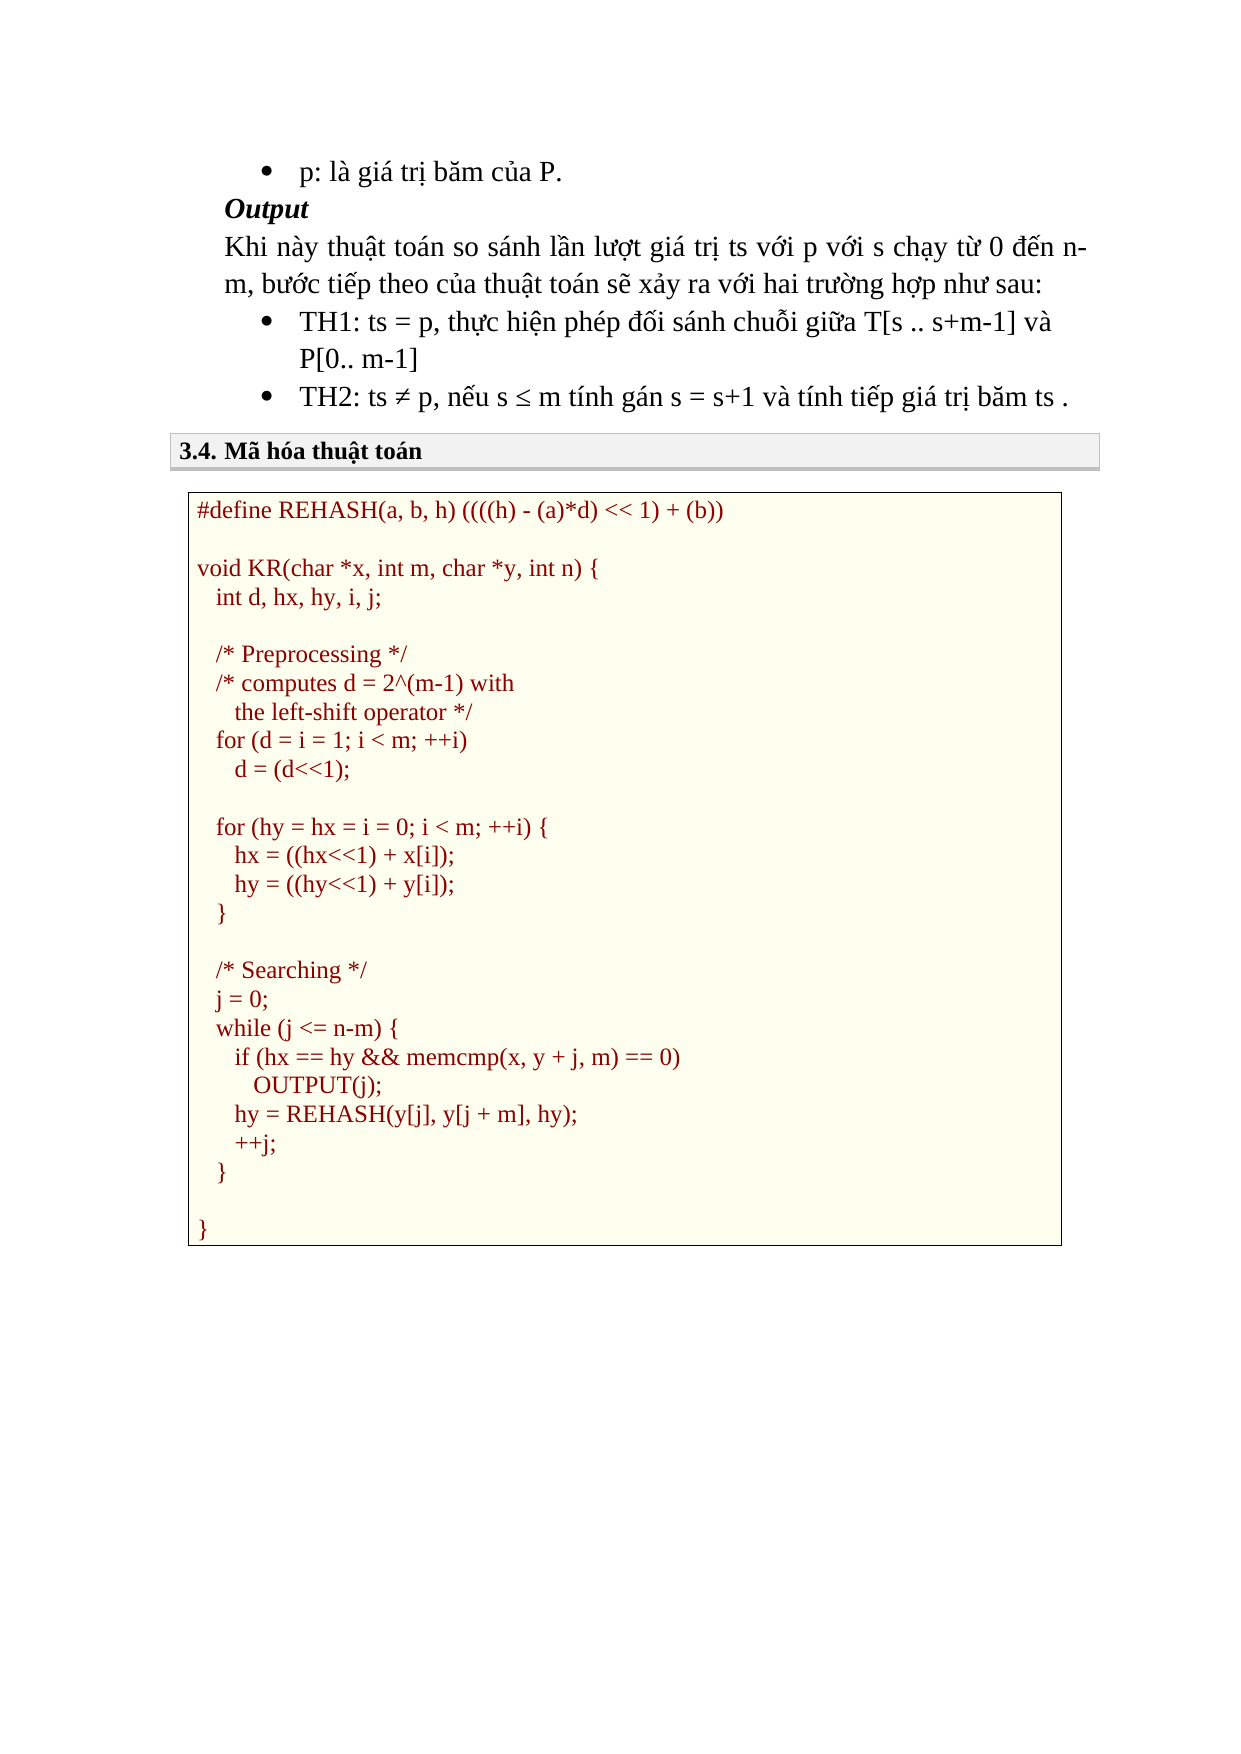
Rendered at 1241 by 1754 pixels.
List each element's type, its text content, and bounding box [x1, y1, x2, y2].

list TH1: ts = p, thực hiện phép đối sánh chuỗi giữa T[s .. s+m-1] và P[0.. m-1] [262, 300, 1090, 375]
text j = 0; [189, 981, 1061, 1010]
text void KR(char *x, int m, char *y, int n) { [189, 550, 1061, 578]
text hx = ((hx<<1) + x[i]); [189, 837, 1061, 866]
text int d, hx, hy, i, j; [189, 578, 1061, 607]
text for (d = i = 1; i < m; ++i) [189, 722, 1061, 751]
text } [189, 895, 1061, 923]
list TH2: ts ≠ p, nếu s ≤ m tính gán s = s+1 và tính tiếp giá trị băm ts . [262, 375, 1090, 412]
text } [189, 1153, 1061, 1182]
list p: là giá trị băm của P. [262, 150, 1090, 187]
text d = (d<<1); [189, 751, 1061, 780]
text Output [224, 187, 1090, 225]
text hy = ((hy<<1) + y[i]); [189, 866, 1061, 895]
text /* computes d = 2^(m-1) with [189, 665, 1061, 693]
text while (j <= n-m) { [189, 1010, 1061, 1038]
text #define REHASH(a, b, h) ((((h) - (a)*d) << 1) + (b)) [189, 493, 1061, 521]
text Khi này thuật toán so sánh lần lượt giá trị ts với p với s chạy từ 0 đến n-m, bước tiếp theo của thuật toán sẽ xảy ra với hai trường hợp như sau: [224, 225, 1090, 300]
subtitle Mã hóa thuật toán [171, 434, 1099, 467]
text } [189, 1211, 1061, 1245]
text hy = REHASH(y[j], y[j + m], hy); [189, 1096, 1061, 1125]
text for (hy = hx = i = 0; i < m; ++i) { [189, 808, 1061, 837]
text if (hx == hy && memcmp(x, y + j, m) == 0) [189, 1038, 1061, 1067]
text /* Searching */ [189, 952, 1061, 981]
text /* Preprocessing */ [189, 636, 1061, 665]
text ++j; [189, 1125, 1061, 1153]
text OUTPUT(j); [189, 1067, 1061, 1096]
text the left-shift operator */ [189, 693, 1061, 722]
